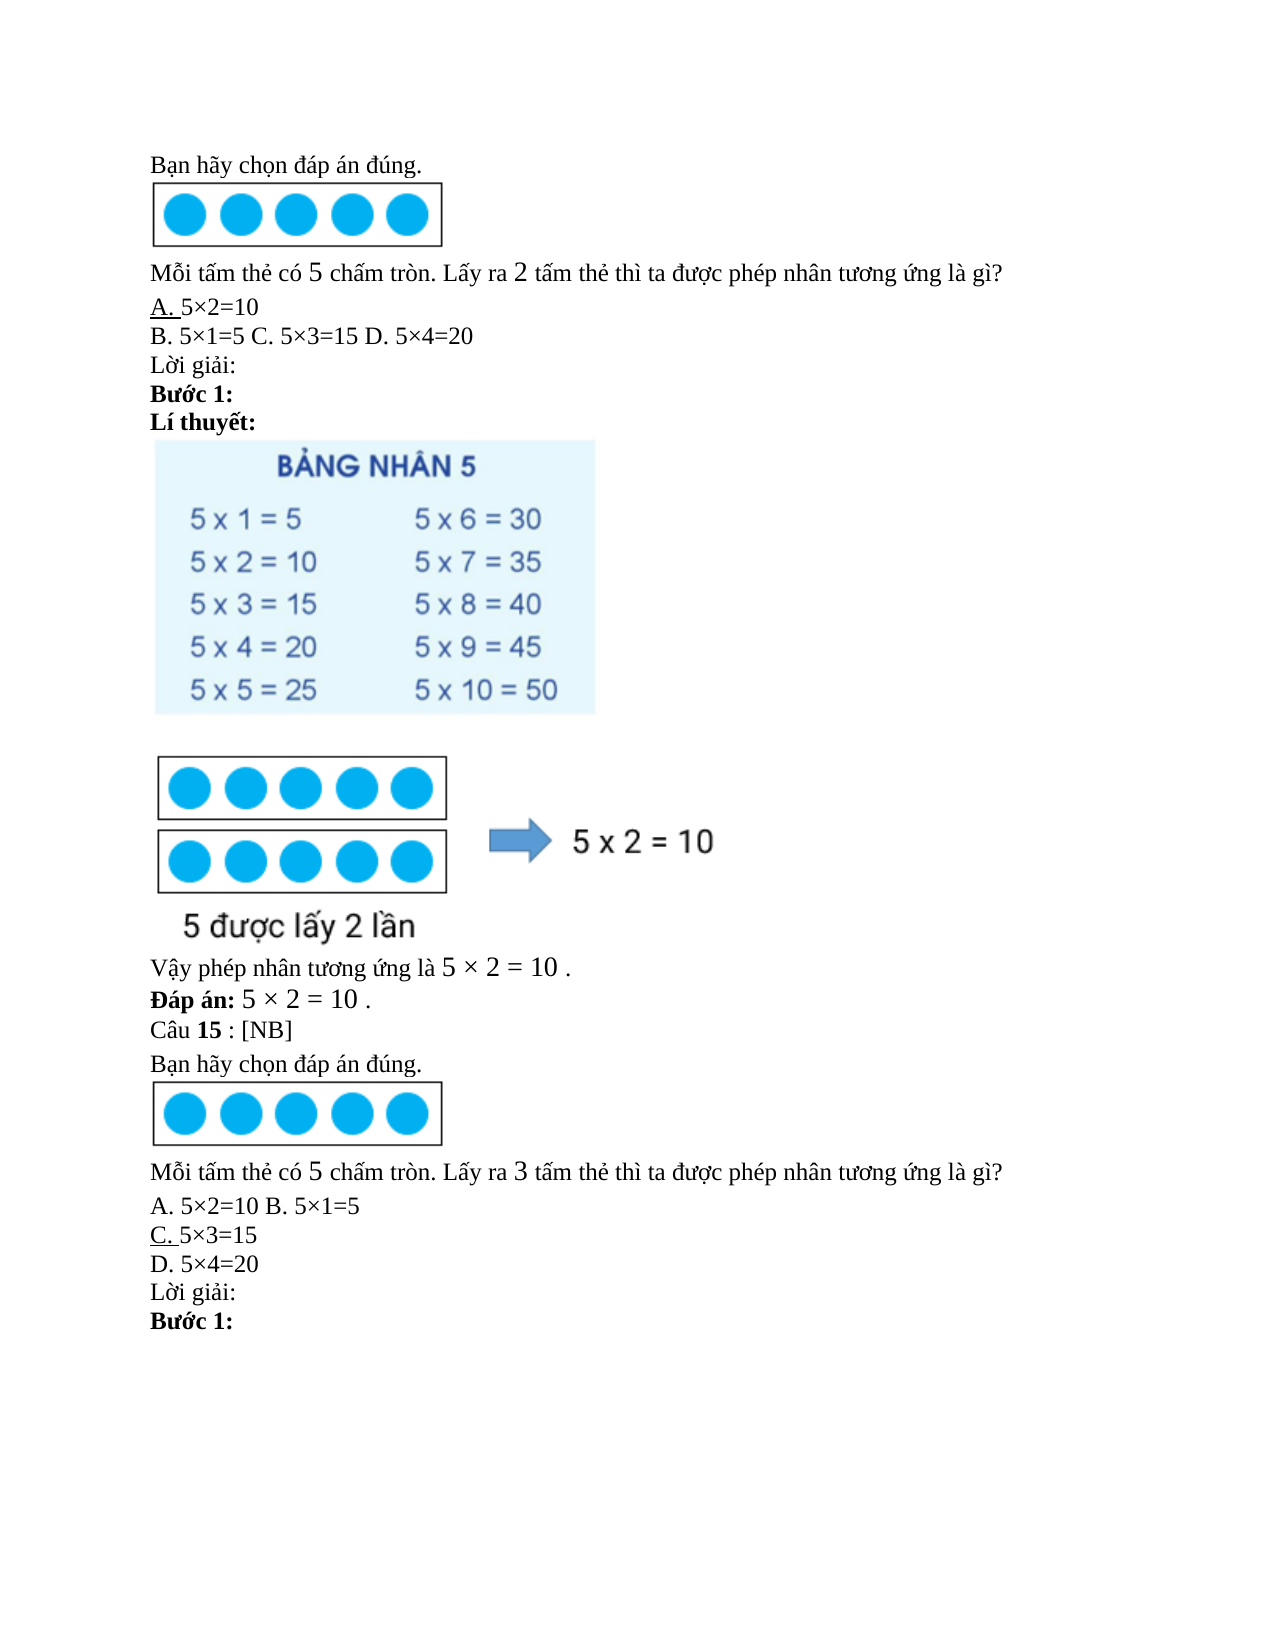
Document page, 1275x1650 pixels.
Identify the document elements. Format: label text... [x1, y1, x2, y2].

text B. 5×1=5 C. 5×3=15 D. 5×4=20 [150, 321, 1125, 350]
text Bạn hãy chọn đáp án đúng. Mỗi tấm thẻ có 5 chấm tròn. Lấy ra 3 tấm thẻ thì ta được phép nhân tương ứng là gì? [150, 1049, 1125, 1186]
picture [150, 747, 718, 950]
text Bước 1: [150, 1306, 1125, 1335]
text C. 5×3=15 [150, 1220, 1125, 1249]
text A. 5×2=10 [150, 292, 1125, 321]
text Bước 1: [150, 379, 1125, 407]
text D. 5×4=20 [150, 1249, 1125, 1277]
text Lời giải: [150, 350, 1125, 379]
picture [150, 436, 600, 719]
text Câu 15 : [NB] [150, 1015, 1125, 1043]
text Bạn hãy chọn đáp án đúng. Mỗi tấm thẻ có 5 chấm tròn. Lấy ra 2 tấm thẻ thì ta được phép nhân tương ứng là gì? [150, 150, 1125, 287]
text A. 5×2=10 B. 5×1=5 [150, 1191, 1125, 1220]
picture [150, 1077, 449, 1154]
text Lời giải: [150, 1277, 1125, 1306]
picture [150, 178, 449, 255]
